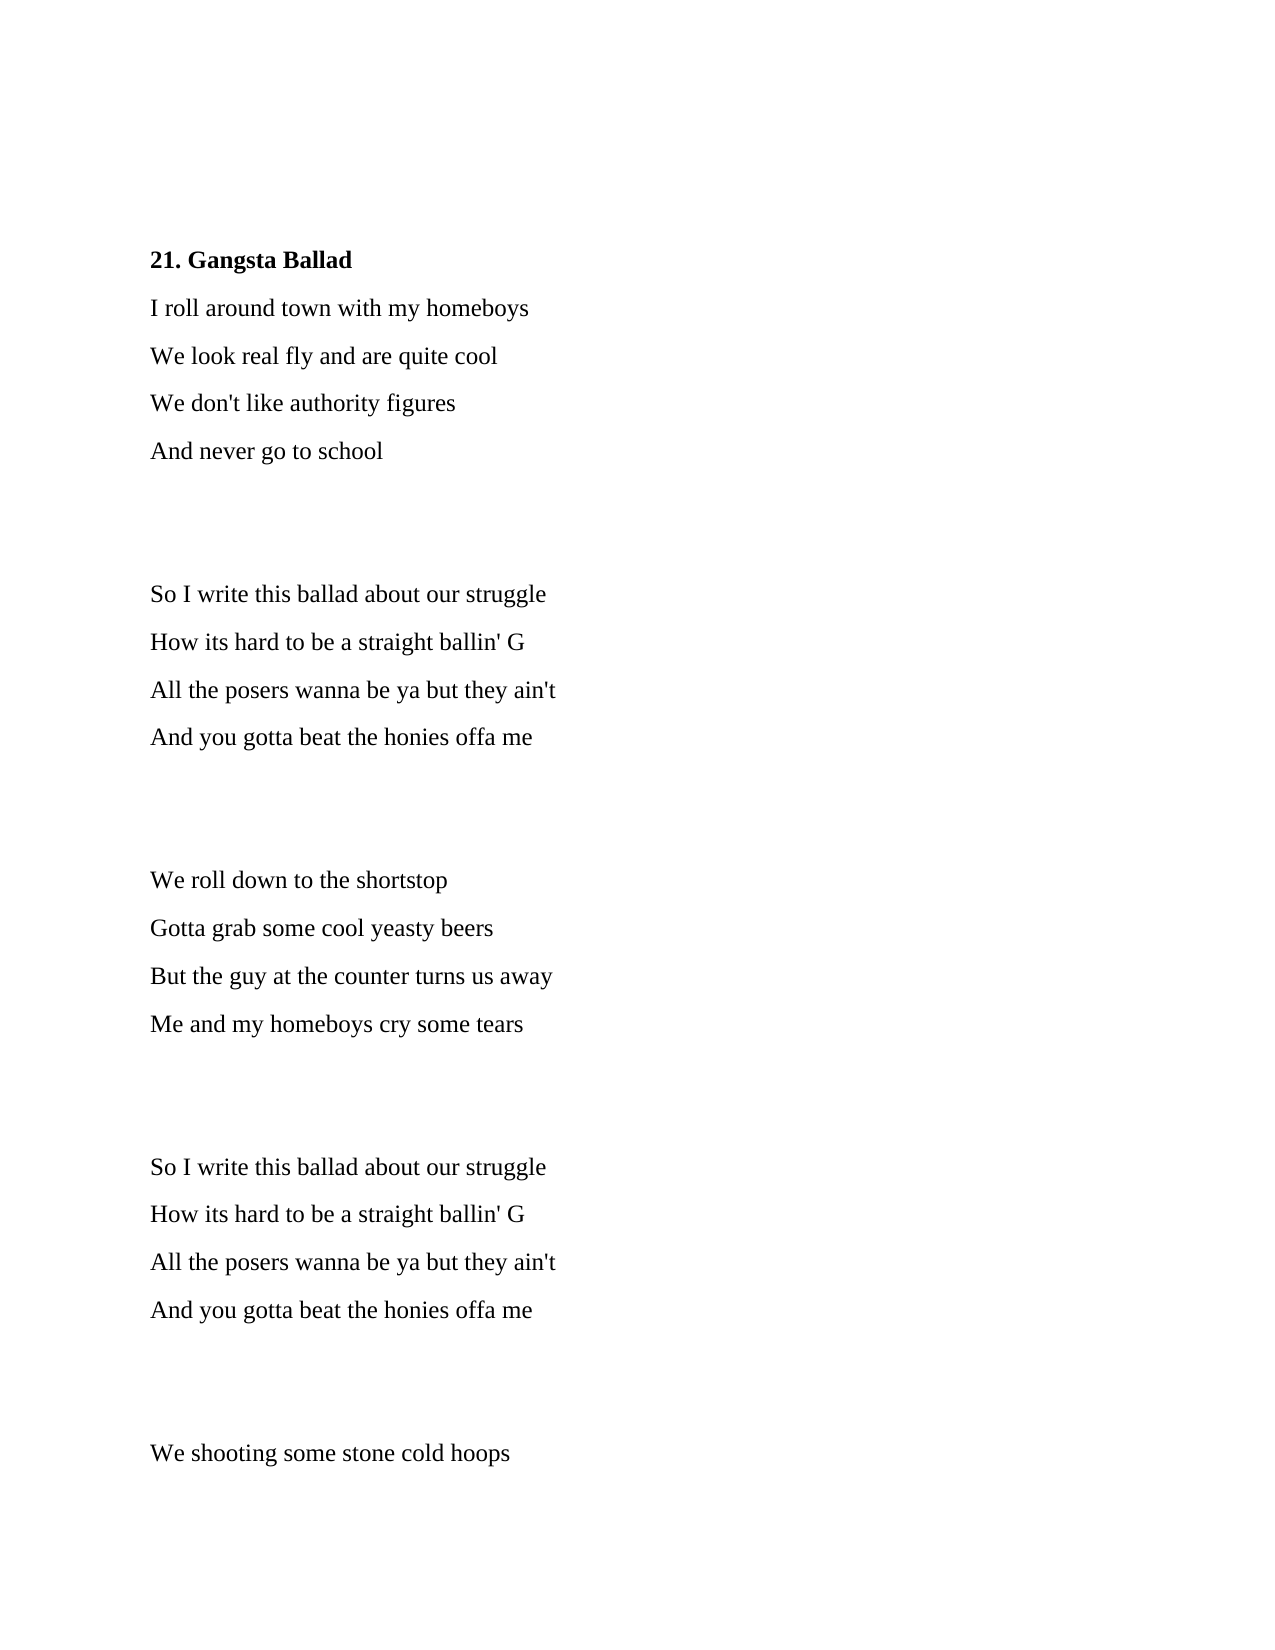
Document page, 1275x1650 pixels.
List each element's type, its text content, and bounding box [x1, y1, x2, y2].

text 21. Gangsta Ballad [150, 245, 1125, 274]
text And you gotta beat the honies offa me [150, 722, 1125, 751]
text And never go to school [150, 436, 1125, 465]
text We shooting some stone cold hoops [150, 1438, 1125, 1467]
text We look real fly and are quite cool [150, 341, 1125, 369]
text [150, 1152, 1125, 1181]
text We don't like authority figures [150, 388, 1125, 417]
text All the posers wanna be ya but they ain't [150, 1247, 1125, 1276]
text All the posers wanna be ya but they ain't [150, 675, 1125, 703]
text How its hard to be a straight ballin' G [150, 1199, 1125, 1228]
text And you gotta beat the honies offa me [150, 1295, 1125, 1324]
text But the guy at the counter turns us away [150, 961, 1125, 990]
text Me and my homeboys cry some tears [150, 1009, 1125, 1037]
text We roll down to the shortstop [150, 866, 1125, 894]
text Gotta grab some cool yeasty beers [150, 913, 1125, 942]
text How its hard to be a straight ballin' G [150, 627, 1125, 656]
text I roll around town with my homeboys [150, 293, 1125, 322]
text So I write this ballad about our struggle [150, 579, 1125, 608]
